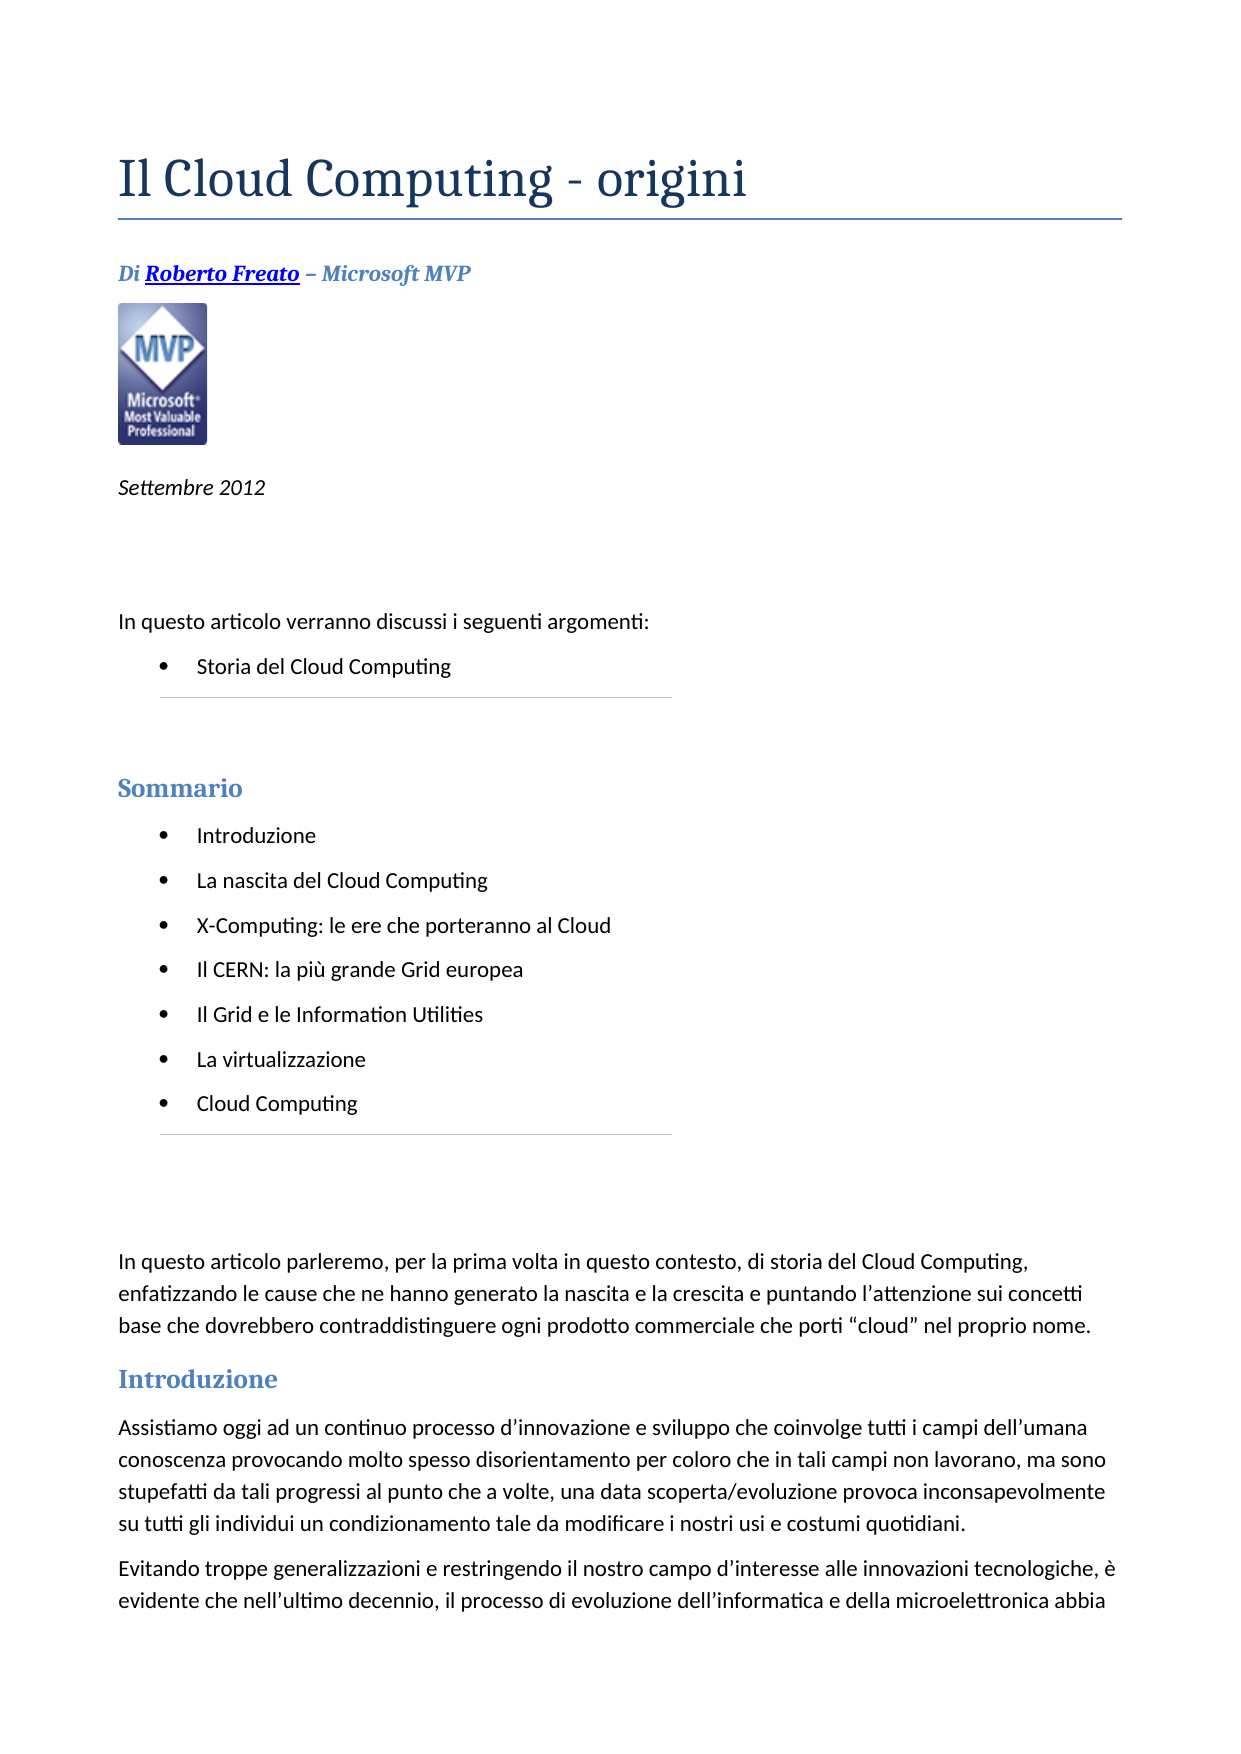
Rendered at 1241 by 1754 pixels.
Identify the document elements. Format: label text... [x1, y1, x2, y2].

list La virtualizzazione [159, 1045, 1122, 1073]
list La nascita del Cloud Computing [159, 866, 1122, 894]
list Introduzione [159, 821, 1122, 849]
list X-Computing: le ere che porteranno al Cloud [159, 911, 1122, 939]
text Assistiamo oggi ad un continuo processo d’innovazione e sviluppo che coinvolge tutti i campi dell’umana conoscenza provocando molto spesso disorientamento per coloro che in tali campi non lavorano, ma sono stupefatti da tali progressi al punto che a volte, una data scoperta/evoluzione provoca inconsapevolmente su tutti gli individui un condizionamento tale da modificare i nostri usi e costumi quotidiani. [118, 1413, 1122, 1537]
list Il Grid e le Information Utilities [159, 1000, 1122, 1028]
subtitle Di Roberto Freato – Microsoft MVP [118, 261, 1122, 287]
picture [118, 303, 208, 445]
list Il CERN: la più grande Grid europea [159, 956, 1122, 983]
subtitle Introduzione [118, 1364, 1122, 1396]
list Storia del Cloud Computing [159, 652, 1122, 680]
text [118, 1554, 1122, 1614]
text In questo articolo parleremo, per la prima volta in questo contesto, di storia del Cloud Computing, enfatizzando le cause che ne hanno generato la nascita e la crescita e puntando l’attenzione sui concetti base che dovrebbero contraddistinguere ogni prodotto commerciale che porti “cloud” nel proprio nome. [118, 1247, 1122, 1339]
subtitle Sommario [118, 773, 1122, 804]
list Cloud Computing [159, 1089, 1122, 1118]
text In questo articolo verranno discussi i seguenti argomenti: [118, 607, 1122, 635]
text Settembre 2012 [118, 473, 1122, 501]
